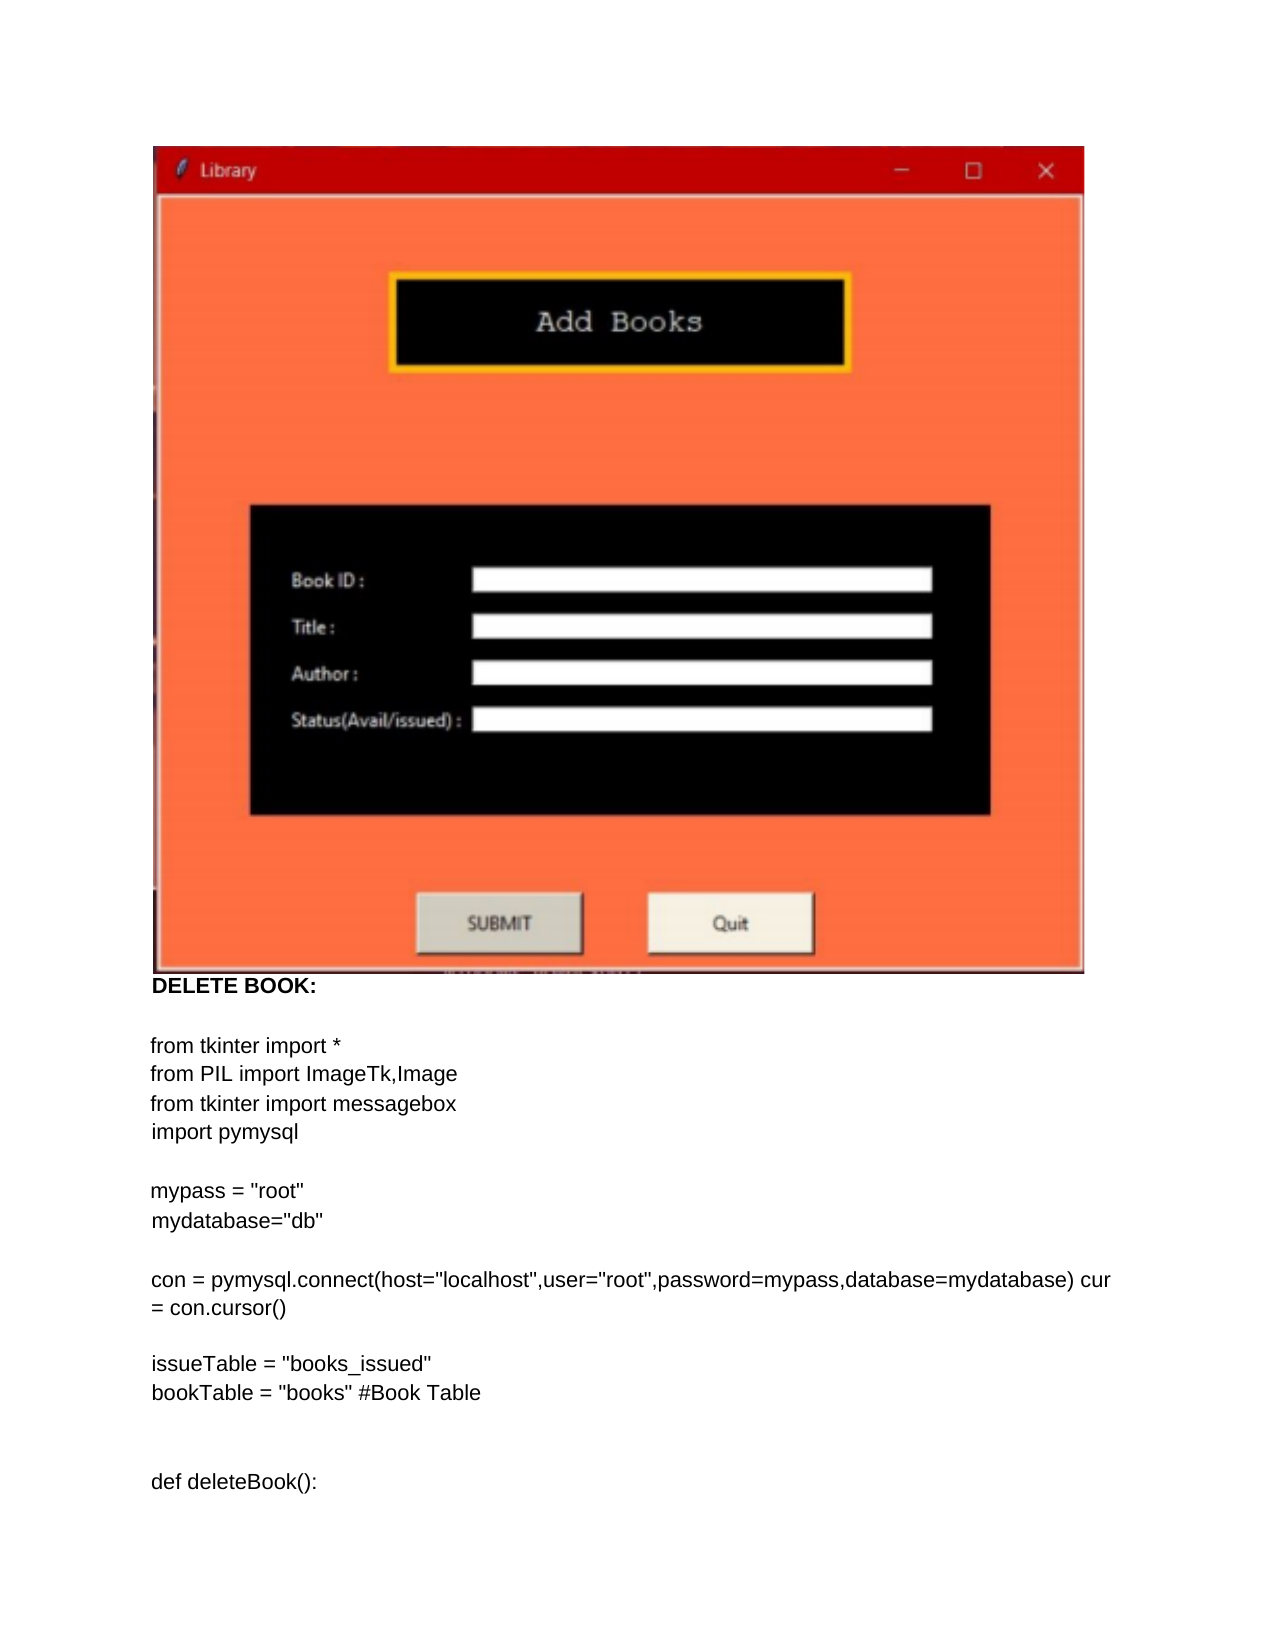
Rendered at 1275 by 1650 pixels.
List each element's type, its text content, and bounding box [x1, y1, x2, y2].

text issueTable = "books_issued" [151, 1351, 1131, 1377]
text bookTable = "books" #Book Table [151, 1379, 1131, 1405]
text con = pymysql.connect(host="localhost",user="root",password=mypass,database=mydatabase) cur = con.cursor() [151, 1267, 1120, 1320]
text def deleteBook(): [151, 1468, 1131, 1494]
text mydatabase="db" [151, 1208, 1131, 1233]
text from PIL import ImageTk,Image [150, 1061, 1131, 1086]
picture [153, 146, 1085, 974]
text import pymysql [151, 1119, 1131, 1144]
text DELETE BOOK: [152, 973, 1131, 999]
text from tkinter import * [150, 1033, 1131, 1058]
text from tkinter import messagebox [150, 1091, 1131, 1116]
text mypass = "root" [150, 1178, 891, 1203]
